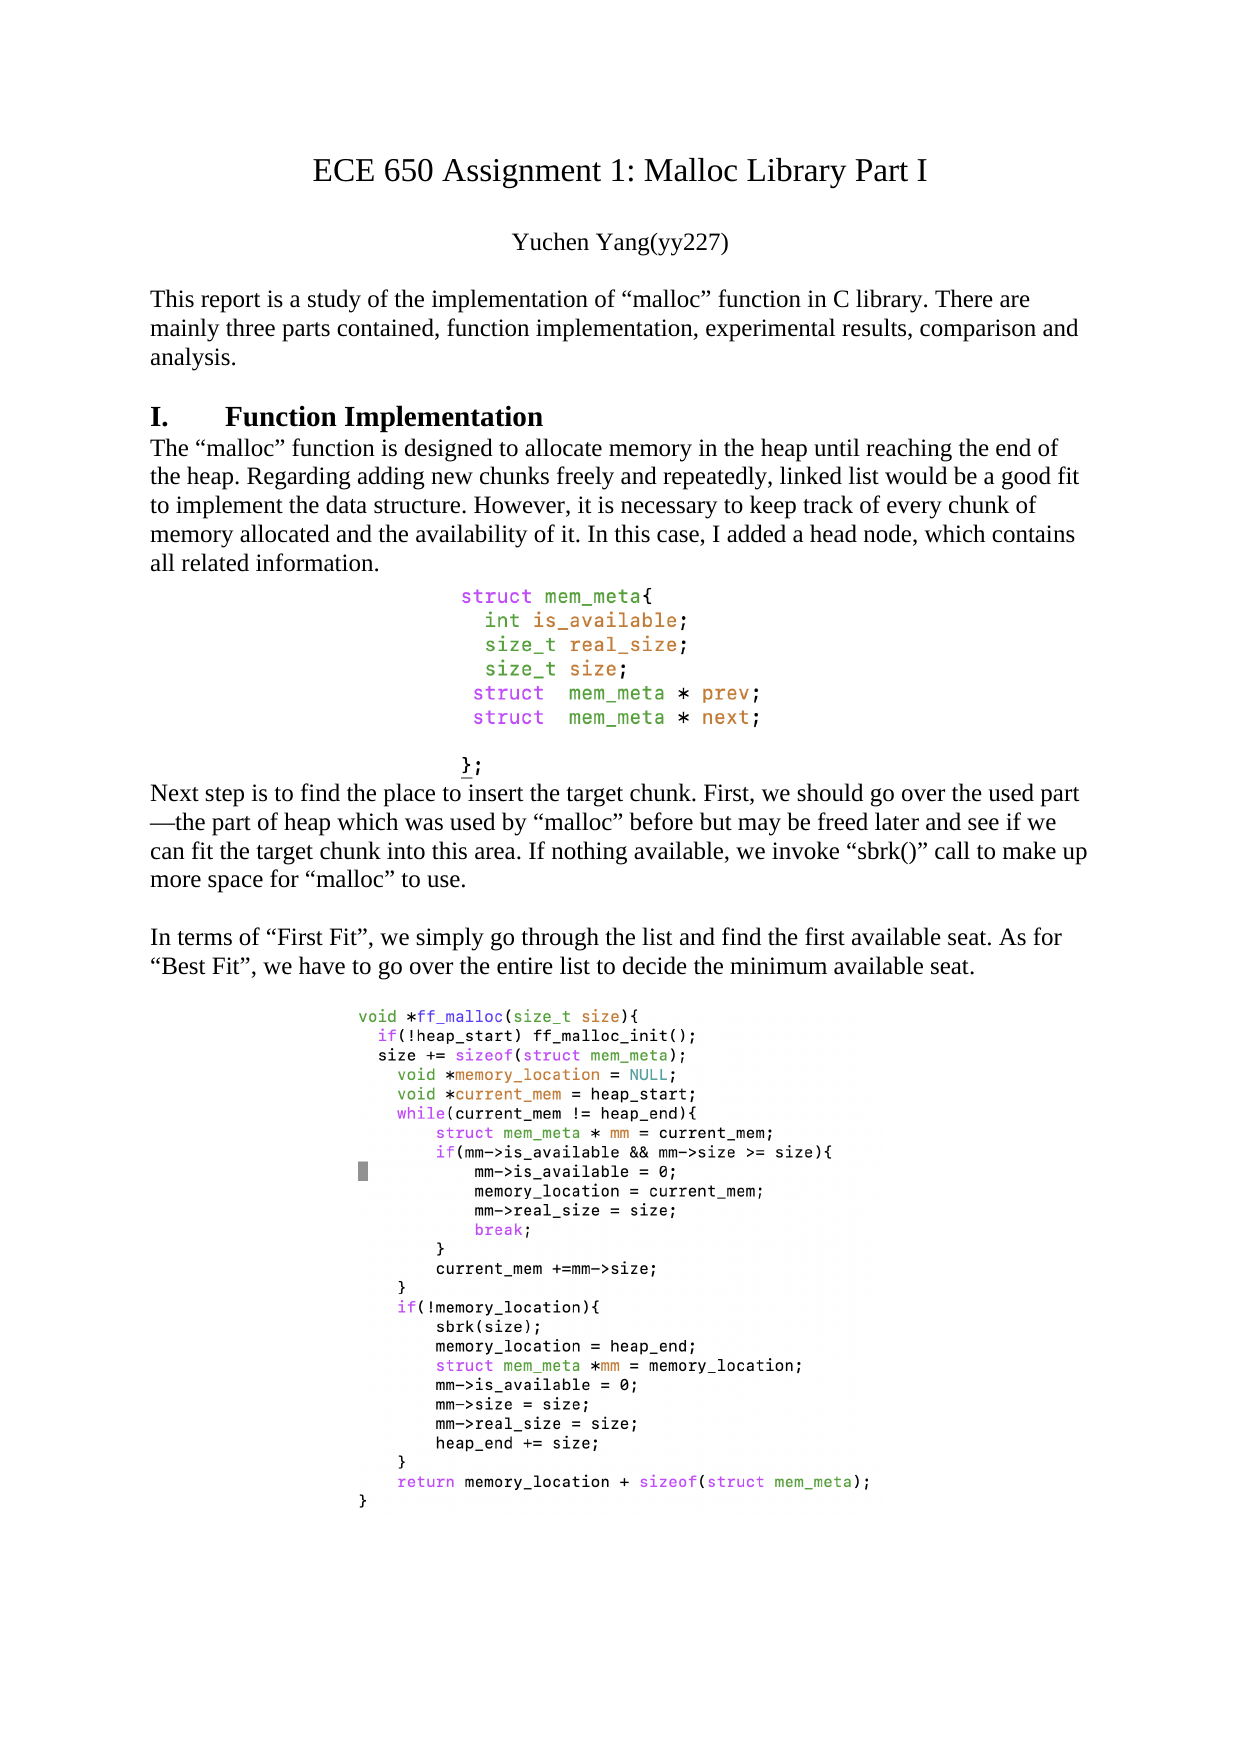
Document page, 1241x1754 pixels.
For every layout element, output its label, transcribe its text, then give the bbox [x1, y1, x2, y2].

picture [461, 576, 780, 779]
text This report is a study of the implementation of “malloc” function in C library. There are mainly three parts contained, function implementation, experimental results, comparison and analysis. [150, 284, 1090, 370]
text Next step is to find the place to insert the target chunk. First, we should go over the used part—the part of heap which was used by “malloc” before but may be freed later and see if we can fit the target chunk into this area. If nothing available, we invoke “sbrk()” call to make up more space for “malloc” to use. [150, 778, 1090, 893]
text In terms of “First Fit”, we simply go through the list and find the first available seat. As for “Best Fit”, we have to go over the entire list to decide the minimum available seat. [150, 922, 1090, 979]
text ECE 650 Assignment 1: Malloc Library Part I [150, 150, 1090, 188]
list Function Implementation [150, 399, 1090, 433]
text The “malloc” function is designed to allocate memory in the heap until reaching the end of the heap. Regarding adding new chunks freely and repeatedly, linked list would be a good fit to implement the data structure. However, it is necessary to keep track of every chunk of memory allocated and the availability of it. In this case, I added a head node, which contains all related information. [150, 433, 1090, 576]
text Yuchen Yang(yy227) [150, 227, 1090, 255]
picture [357, 1008, 883, 1515]
